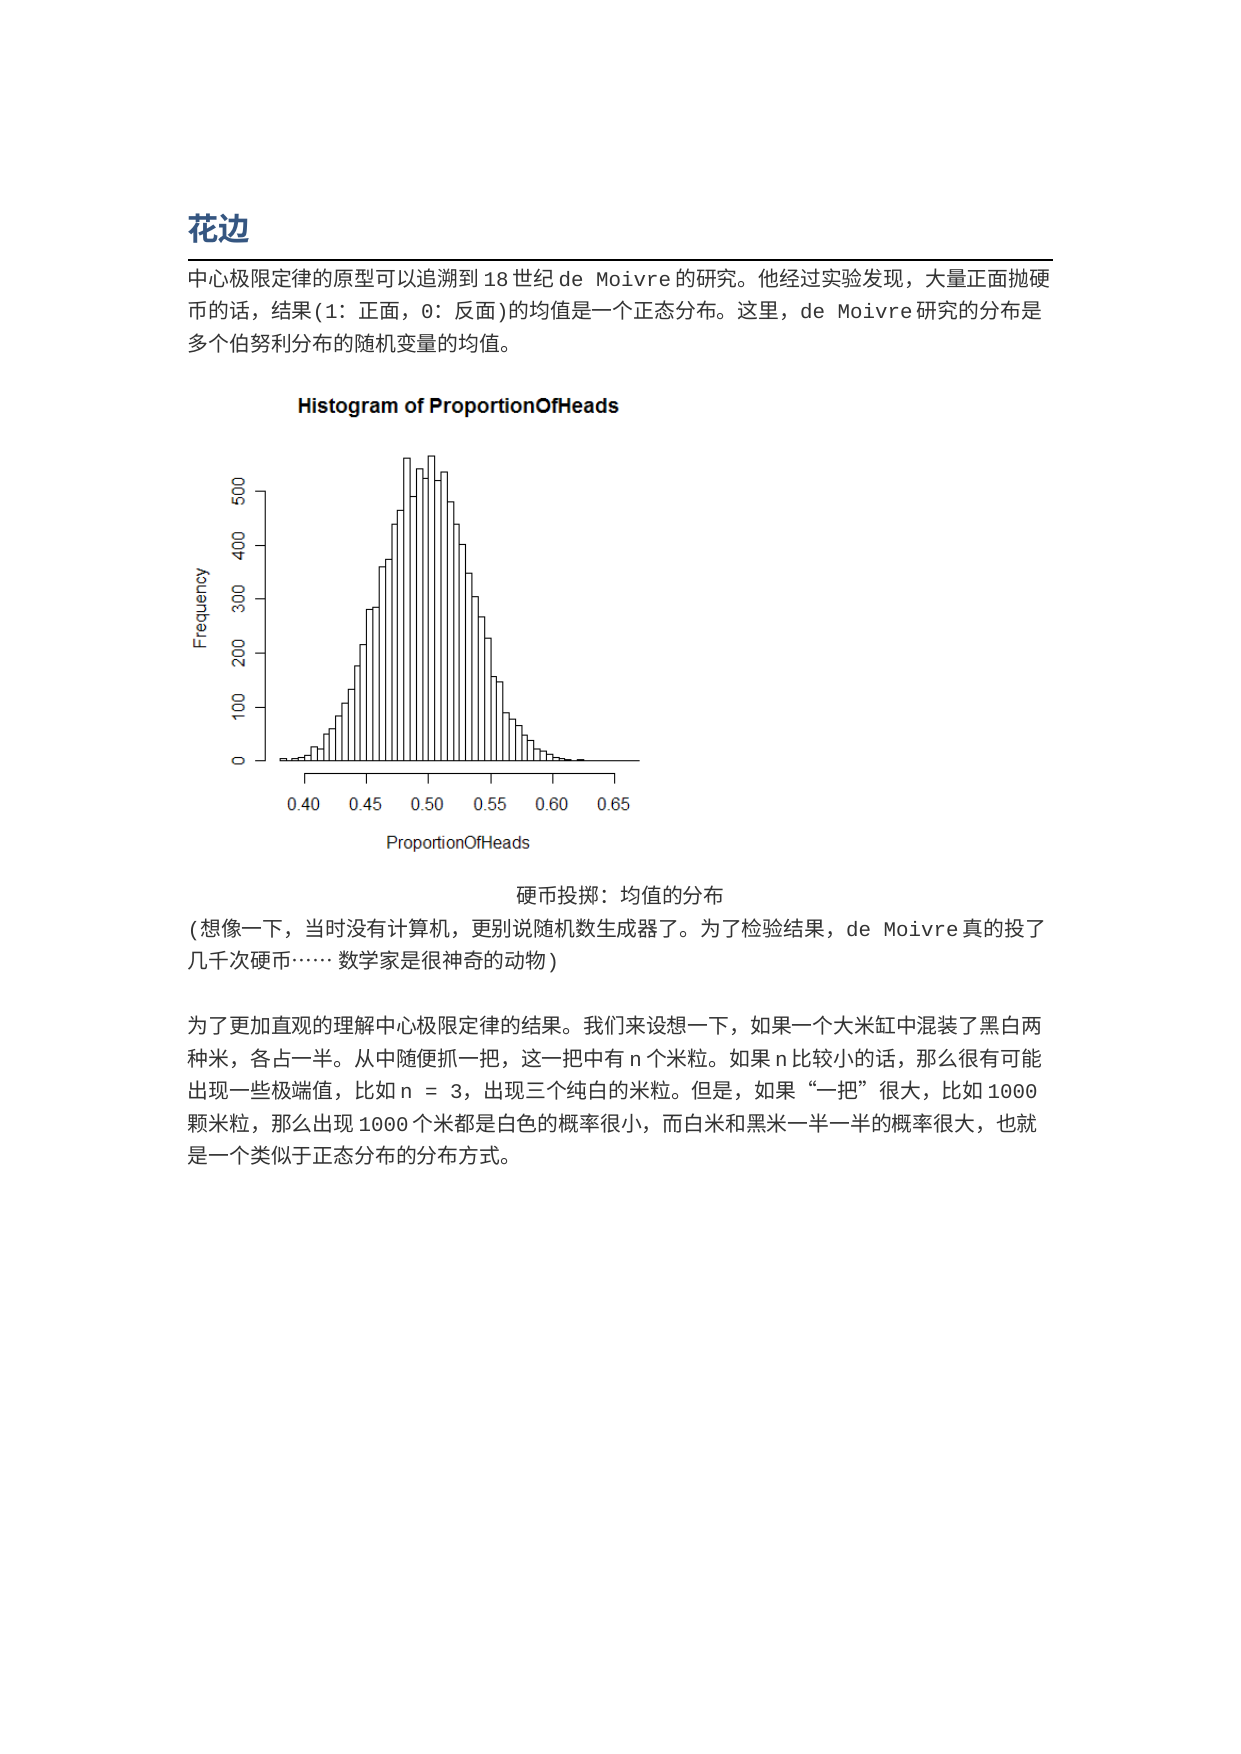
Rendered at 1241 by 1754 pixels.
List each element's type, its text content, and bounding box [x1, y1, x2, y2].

text 硬币投掷：均值的分布 [187, 878, 1053, 911]
text 为了更加直观的理解中心极限定律的结果。我们来设想一下，如果一个大米缸中混装了黑白两种米，各占一半。从中随便抓一把，这一把中有n个米粒。如果n比较小的话，那么很有可能出现一些极端值，比如n = 3，出现三个纯白的米粒。但是，如果“一把”很大，比如1000颗米粒，那么出现1000个米都是白色的概率很小，而白米和黑米一半一半的概率很大，也就是一个类似于正态分布的分布方式。 [187, 1008, 1053, 1171]
text (想像一下，当时没有计算机，更别说随机数生成器了。为了检验结果，de Moivre真的投了几千次硬币…… 数学家是很神奇的动物) [187, 911, 1053, 976]
text 中心极限定律的原型可以追溯到18世纪de Moivre的研究。他经过实验发现，大量正面抛硬币的话，结果(1：正面，0：反面)的均值是一个正态分布。这里，de Moivre研究的分布是多个伯努利分布的随机变量的均值。 [187, 261, 1053, 358]
picture [187, 366, 694, 871]
subtitle 花边 [187, 194, 1053, 261]
